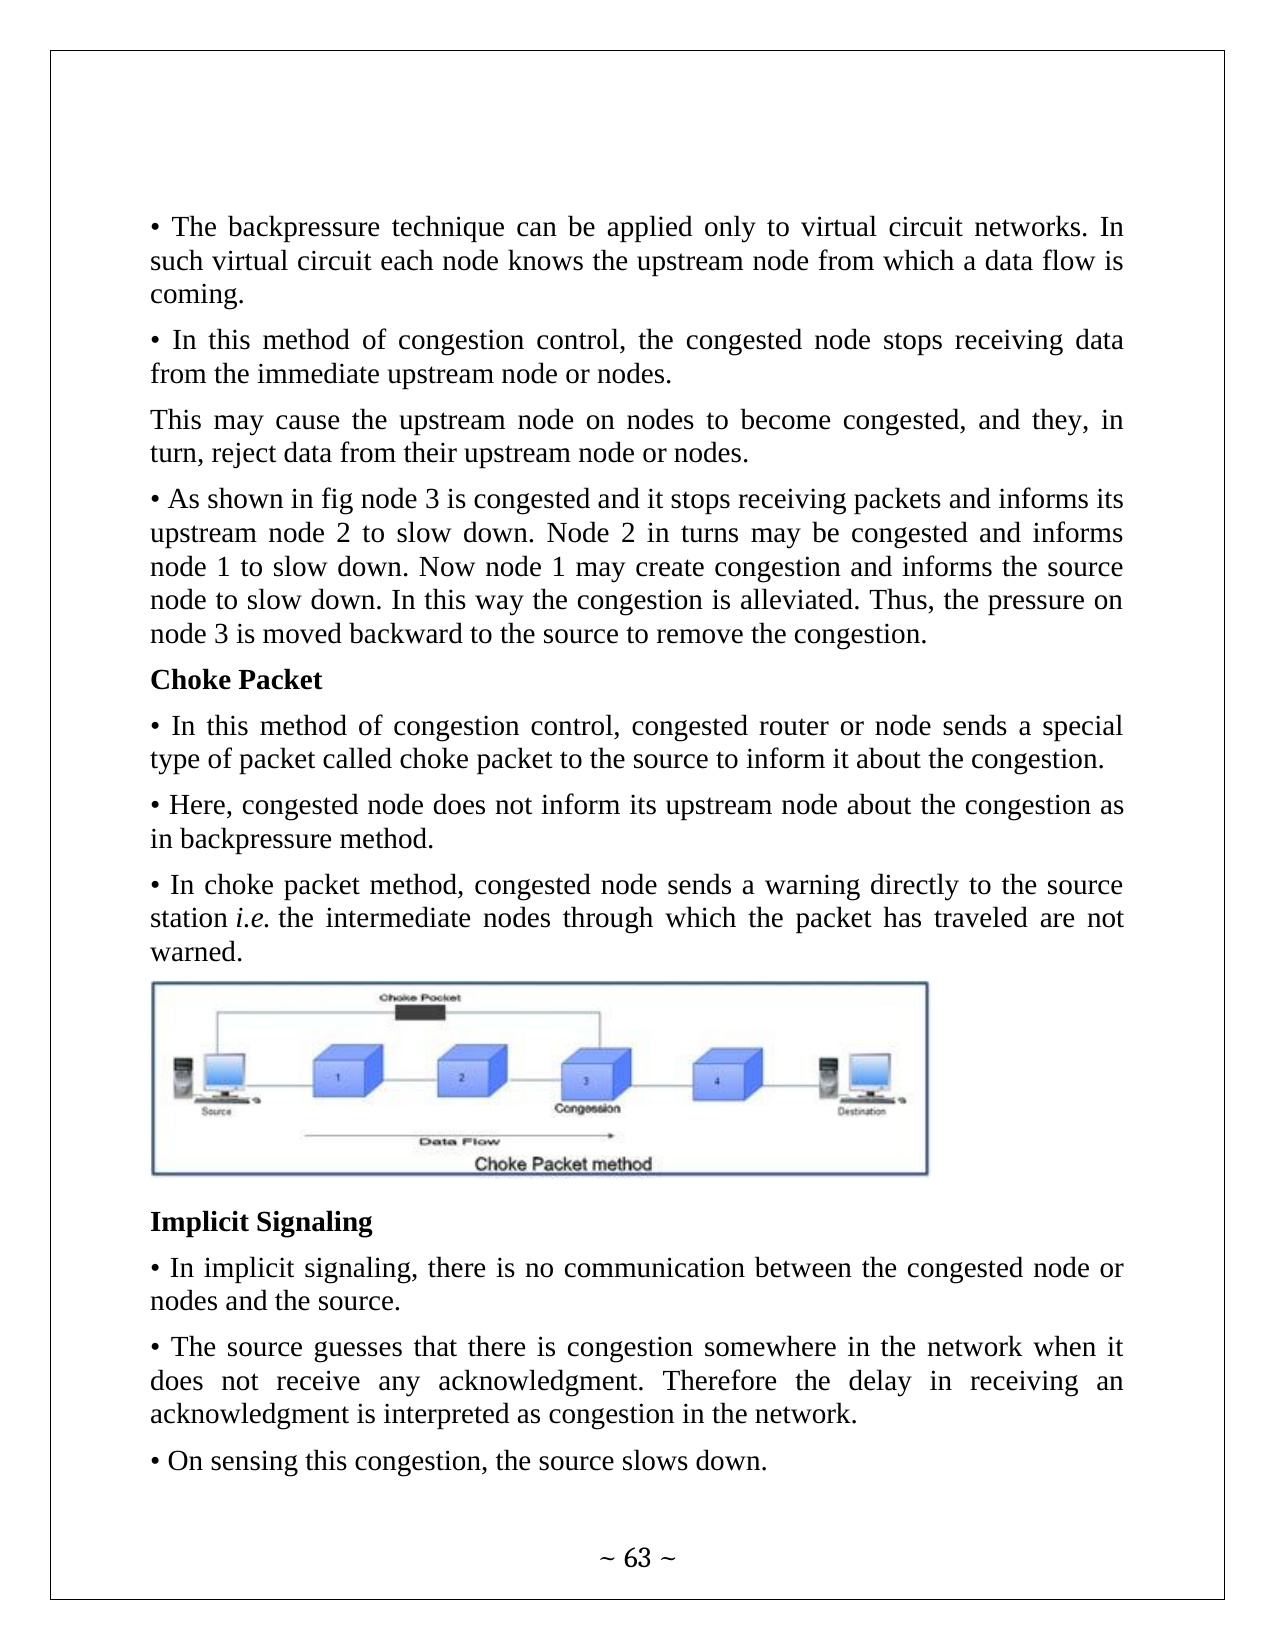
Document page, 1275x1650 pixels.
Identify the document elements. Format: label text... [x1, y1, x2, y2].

subtitle Choke Packet [150, 662, 1125, 695]
text • As shown in fig node 3 is congested and it stops receiving packets and informs its upstream node 2 to slow down. Node 2 in turns may be congested and informs node 1 to slow down. Now node 1 may create congestion and informs the source node to slow down. In this way the congestion is alleviated. Thus, the pressure on node 3 is moved backward to the source to remove the congestion. [150, 482, 1125, 649]
text • In choke packet method, congested node sends a warning directly to the source station i.e. the intermediate nodes through which the packet has traveled are not warned. [150, 867, 1125, 968]
text This may cause the upstream node on nodes to become congested, and they, in turn, reject data from their upstream node or nodes. [150, 402, 1125, 469]
text • In this method of congestion control, congested router or node sends a special type of packet called choke packet to the source to inform it about the congestion. [150, 708, 1125, 775]
text • The source guesses that there is congestion somewhere in the network when it does not receive any acknowledgment. Therefore the delay in receiving an acknowledgment is interpreted as congestion in the network. [150, 1329, 1125, 1430]
text • The backpressure technique can be applied only to virtual circuit networks. In such virtual circuit each node knows the upstream node from which a data flow is coming. [150, 209, 1125, 310]
text • Here, congested node does not inform its upstream node about the congestion as in backpressure method. [150, 787, 1125, 854]
text • In this method of congestion control, the congested node stops receiving data from the immediate upstream node or nodes. [150, 322, 1125, 389]
text • On sensing this congestion, the source slows down. [150, 1443, 1125, 1476]
picture [150, 980, 932, 1179]
text • In implicit signaling, there is no communication between the congested node or nodes and the source. [150, 1250, 1125, 1317]
subtitle Implicit Signaling [150, 1204, 1125, 1237]
